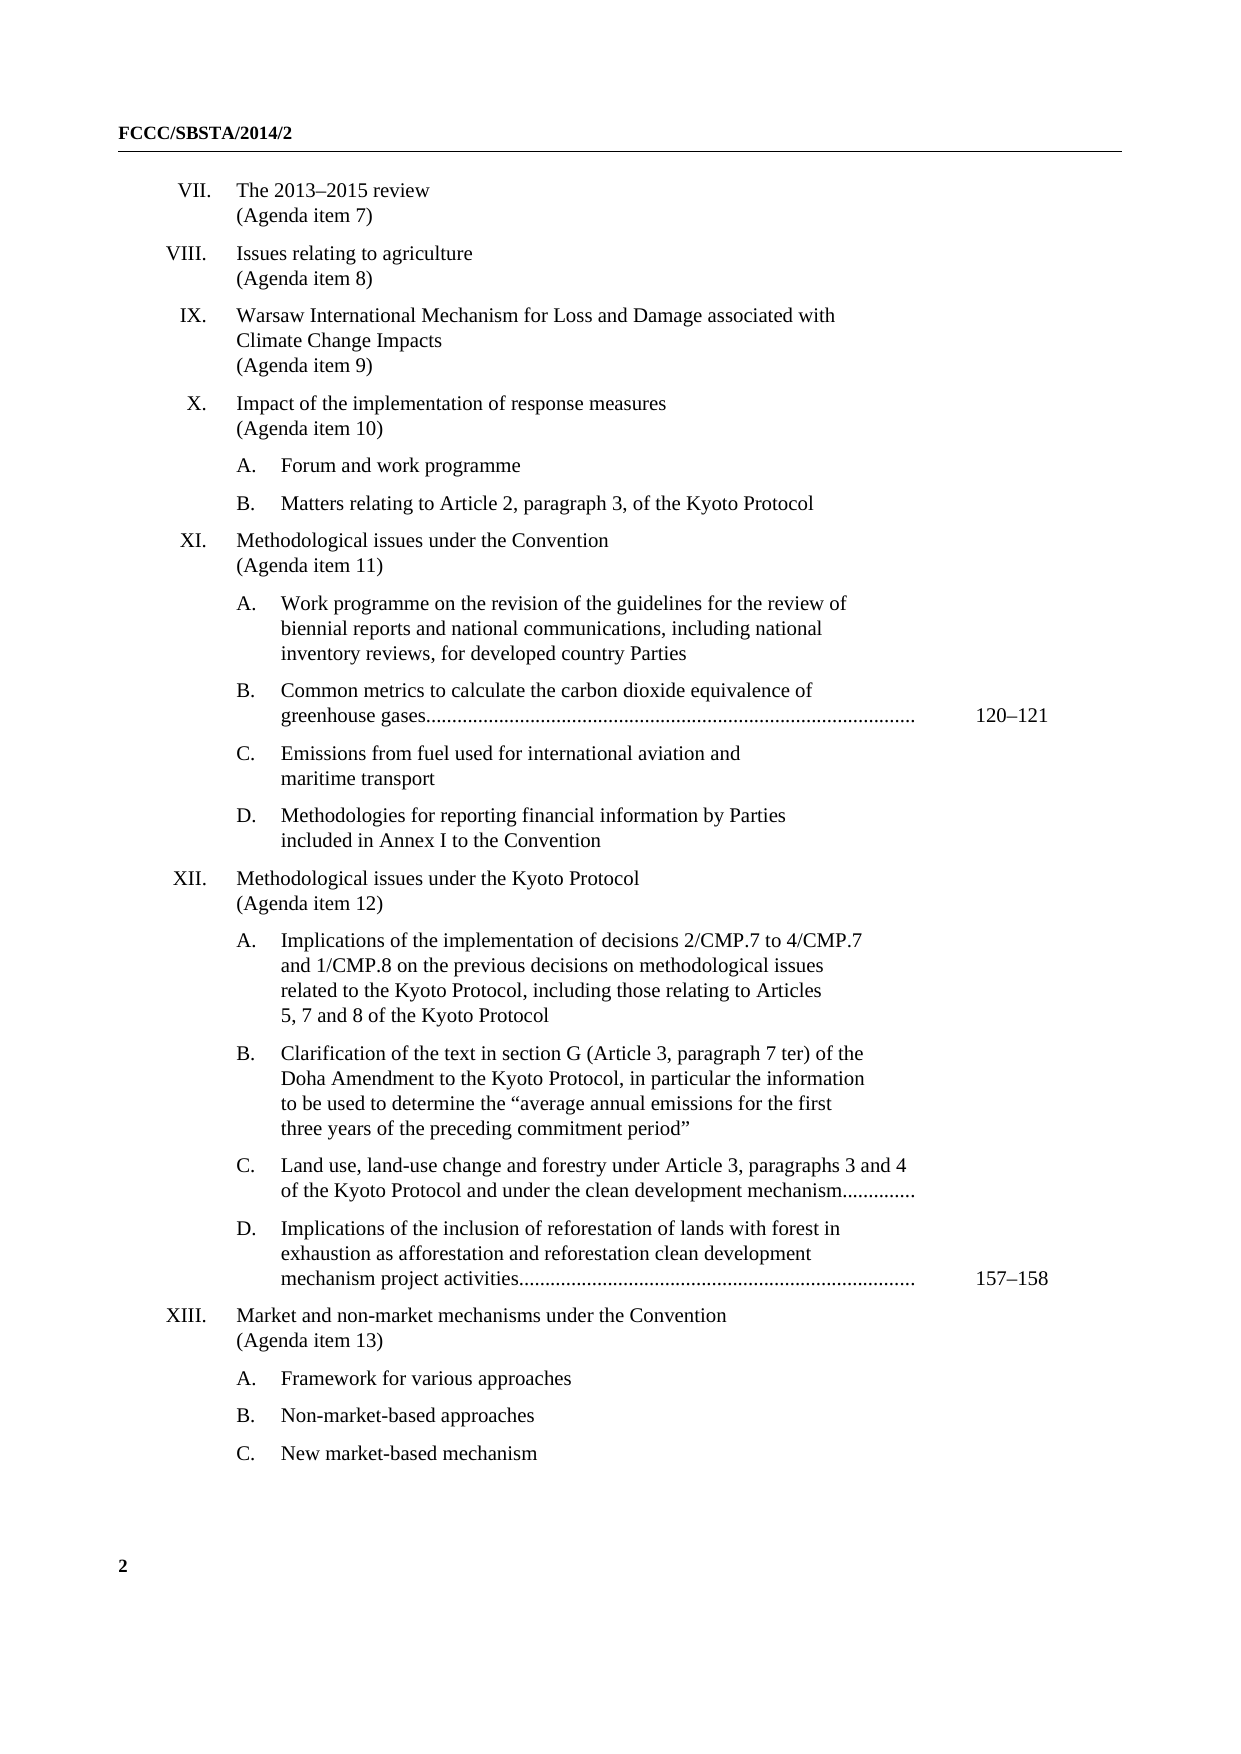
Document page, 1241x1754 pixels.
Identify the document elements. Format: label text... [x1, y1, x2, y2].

text A. Forum and work programme 95–103 19 [118, 452, 1122, 477]
text XIII. Market and non-market mechanisms under the Convention (Agenda item 13) 159–194 28 [118, 1302, 1122, 1352]
text D. Implications of the inclusion of reforestation of lands with forest in exhaustion as afforestation and reforestation clean development mechanism project activities 157–158 28 [118, 1215, 1122, 1290]
text B. Matters relating to Article 2, paragraph 3, of the Kyoto Protocol 104–106 20 [118, 490, 1122, 515]
text VII. The 2013–2015 review (Agenda item 7) 69–80 16 [118, 177, 1122, 227]
text VIII. Issues relating to agriculture (Agenda item 8) 81–90 17 [118, 240, 1122, 290]
text B. Clarification of the text in section G (Article 3, paragraph 7 ter) of the Doha Amendment to the Kyoto Protocol, in particular the information to be used to determine the “average annual emissions for the first three years of the preceding commitment period” 140–143 26 [118, 1040, 1122, 1140]
text B. Non-market-based approaches 171–182 30 [118, 1402, 1122, 1427]
text C. Land use, land-use change and forestry under Article 3, paragraphs 3 and 4 of the Kyoto Protocol and under the clean development mechanism 144–156 26 [118, 1152, 1122, 1202]
text XI. Methodological issues under the Convention (Agenda item 11) 107–132 21 [118, 527, 1122, 577]
text IX. Warsaw International Mechanism for Loss and Damage associated with Climate Change Impacts (Agenda item 9) 91–94 19 [118, 302, 1122, 377]
text C. New market-based mechanism 183–194 31 [118, 1440, 1122, 1465]
text C. Emissions from fuel used for international aviation and maritime transport 122–125 23 [118, 740, 1122, 790]
text A. Implications of the implementation of decisions 2/CMP.7 to 4/CMP.7 and 1/CMP.8 on the previous decisions on methodological issues related to the Kyoto Protocol, including those relating to Articles 5, 7 and 8 of the Kyoto Protocol 133–139 24 [118, 927, 1122, 1027]
text X. Impact of the implementation of response measures (Agenda item 10) 95–106 19 [118, 390, 1122, 440]
text A. Framework for various approaches 159–170 28 [118, 1365, 1122, 1390]
text B. Common metrics to calculate the carbon dioxide equivalence of greenhouse gases 120–121 23 [118, 677, 1122, 727]
text XII. Methodological issues under the Kyoto Protocol (Agenda item 12) 133–158 24 [118, 865, 1122, 915]
text D. Methodologies for reporting financial information by Parties included in Annex I to the Convention 126–132 23 [118, 802, 1122, 852]
text A. Work programme on the revision of the guidelines for the review of biennial reports and national communications, including national inventory reviews, for developed country Parties 107–119 21 [118, 590, 1122, 665]
